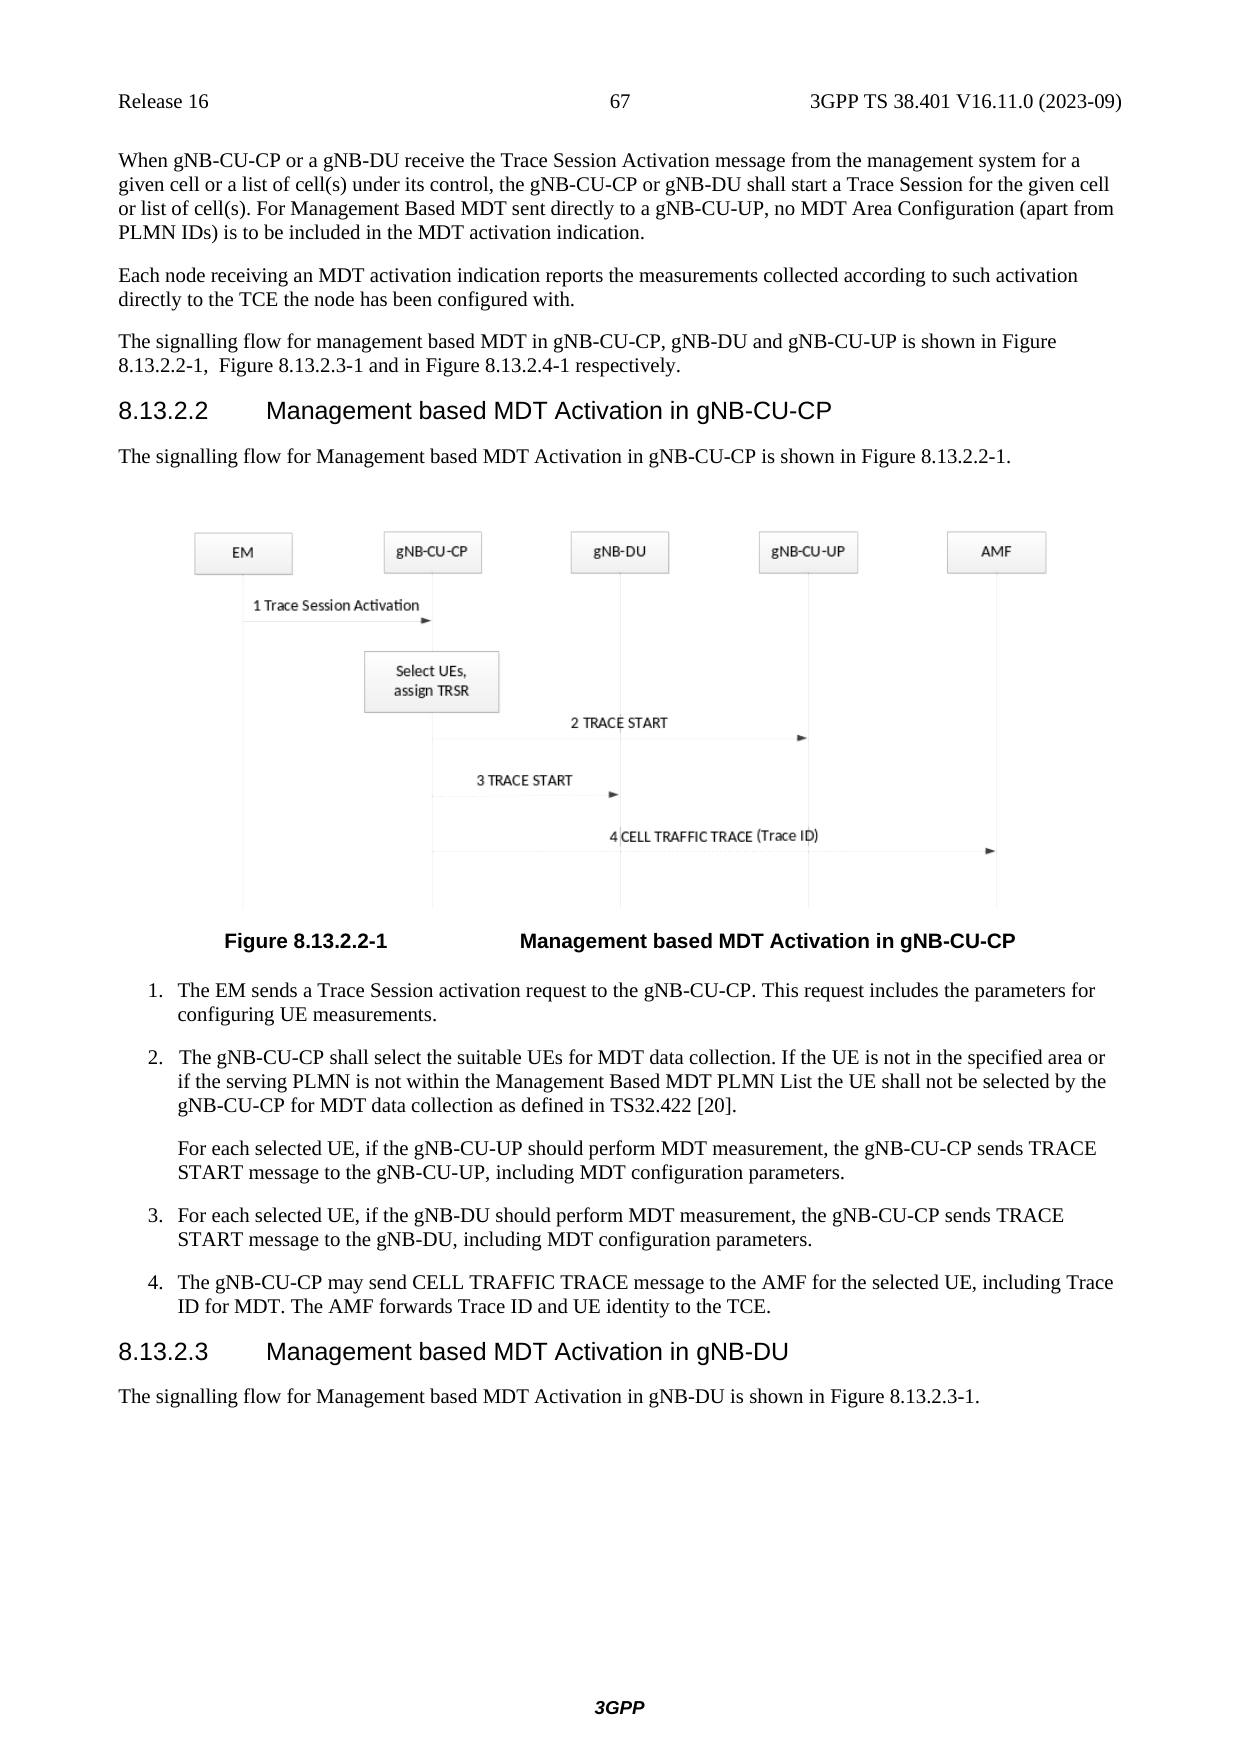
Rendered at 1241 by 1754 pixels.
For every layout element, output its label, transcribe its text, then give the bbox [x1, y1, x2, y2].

text The signalling flow for Management based MDT Activation in gNB-CU-CP is shown in Figure 8.13.2.2-1. [118, 444, 1122, 468]
text The signalling flow for management based MDT in gNB-CU-CP, gNB-DU and gNB-CU-UP is shown in Figure 8.13.2.2-1, Figure 8.13.2.3-1 and in Figure 8.13.2.4-1 respectively. [118, 329, 1122, 377]
text Figure 8.13.2.2-1 Management based MDT Activation in gNB-CU-CP [118, 929, 1122, 953]
text When gNB-CU-CP or a gNB-DU receive the Trace Session Activation message from the management system for a given cell or a list of cell(s) under its control, the gNB-CU-CP or gNB-DU shall start a Trace Session for the given cell or list of cell(s). For Management Based MDT sent directly to a gNB-CU-UP, no MDT Area Configuration (apart from PLMN IDs) is to be included in the MDT activation indication. [118, 147, 1122, 244]
text The signalling flow for Management based MDT Activation in gNB-DU is shown in Figure 8.13.2.3-1. [118, 1384, 1122, 1408]
text 1. The EM sends a Trace Session activation request to the gNB-CU-CP. This request includes the parameters for configuring UE measurements. [148, 978, 1122, 1026]
text 4. The gNB-CU-CP may send CELL TRAFFIC TRACE message to the AMF for the selected UE, including Trace ID for MDT. The AMF forwards Trace ID and UE identity to the TCE. [148, 1270, 1122, 1318]
text 3. For each selected UE, if the gNB-DU should perform MDT measurement, the gNB-CU-CP sends TRACE START message to the gNB-DU, including MDT configuration parameters. [148, 1203, 1122, 1251]
text Each node receiving an MDT activation indication reports the measurements collected according to such activation directly to the TCE the node has been configured with. [118, 262, 1122, 311]
subtitle 8.13.2.2 Management based MDT Activation in gNB-CU-CP [118, 396, 1122, 425]
text 2. The gNB-CU-CP shall select the suitable UEs for MDT data collection. If the UE is not in the specified area or if the serving PLMN is not within the Management Based MDT PLMN List the UE shall not be selected by the gNB-CU-CP for MDT data collection as defined in TS32.422 [20]. [148, 1045, 1122, 1117]
subtitle 8.13.2.3 Management based MDT Activation in gNB-DU [118, 1337, 1122, 1366]
text For each selected UE, if the gNB-CU-UP should perform MDT measurement, the gNB-CU-CP sends TRACE START message to the gNB-CU-UP, including MDT configuration parameters. [177, 1136, 1122, 1184]
